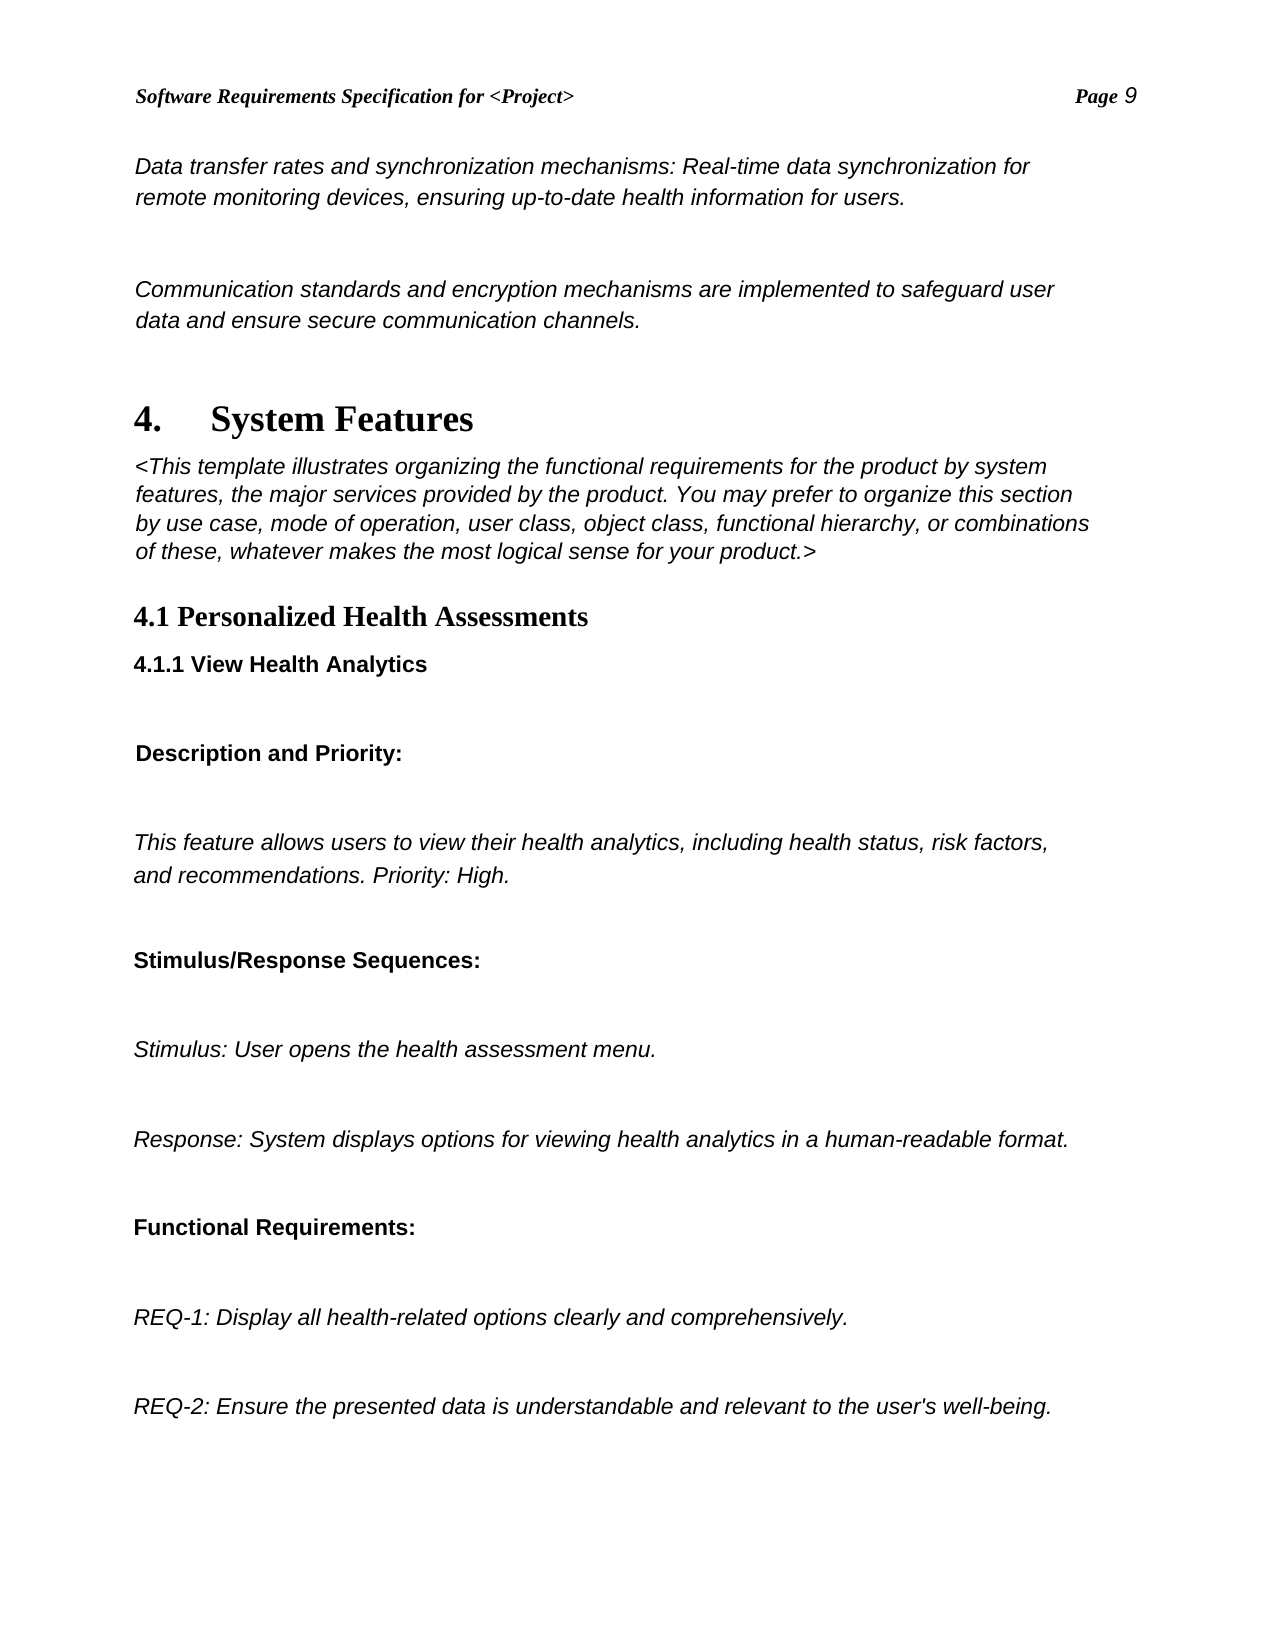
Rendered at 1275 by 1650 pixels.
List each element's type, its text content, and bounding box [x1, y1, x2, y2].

text 4.1.1 View Health Analytics [133, 651, 1139, 677]
text REQ-2: Ensure the presented data is understandable and relevant to the user's well-being. [133, 1393, 1139, 1419]
text Description and Priority: [135, 740, 1139, 766]
text Software Requirements Specification for <Project> Page 9 [135, 82, 1139, 109]
text 4.1 Personalized Health Assessments [133, 599, 1139, 632]
text Communication standards and encryption mechanisms are implemented to safeguard user data and ensure secure communication channels. [134, 276, 1104, 333]
text REQ-1: Display all health-related options clearly and comprehensively. [133, 1304, 1139, 1330]
text <This template illustrates organizing the functional requirements for the product by system features, the major services provided by the product. You may prefer to organize this section by use case, mode of operation, user class, object class, functional hierarchy, or combinations of these, whatever makes the most logical sense for your product.> [134, 453, 1100, 564]
text Data transfer rates and synchronization mechanisms: Real-time data synchronization for remote monitoring devices, ensuring up-to-date health information for users. [134, 153, 1106, 211]
text This feature allows users to view their health analytics, including health status, risk factors, and recommendations. Priority: High. [133, 829, 1094, 888]
list System Features [133, 396, 1139, 439]
text Stimulus/Response Sequences: [133, 947, 1139, 973]
text Functional Requirements: [133, 1214, 1139, 1241]
text Stimulus: User opens the health assessment menu. [133, 1036, 1139, 1063]
text Response: System displays options for viewing health analytics in a human-readable format. [133, 1126, 1139, 1152]
